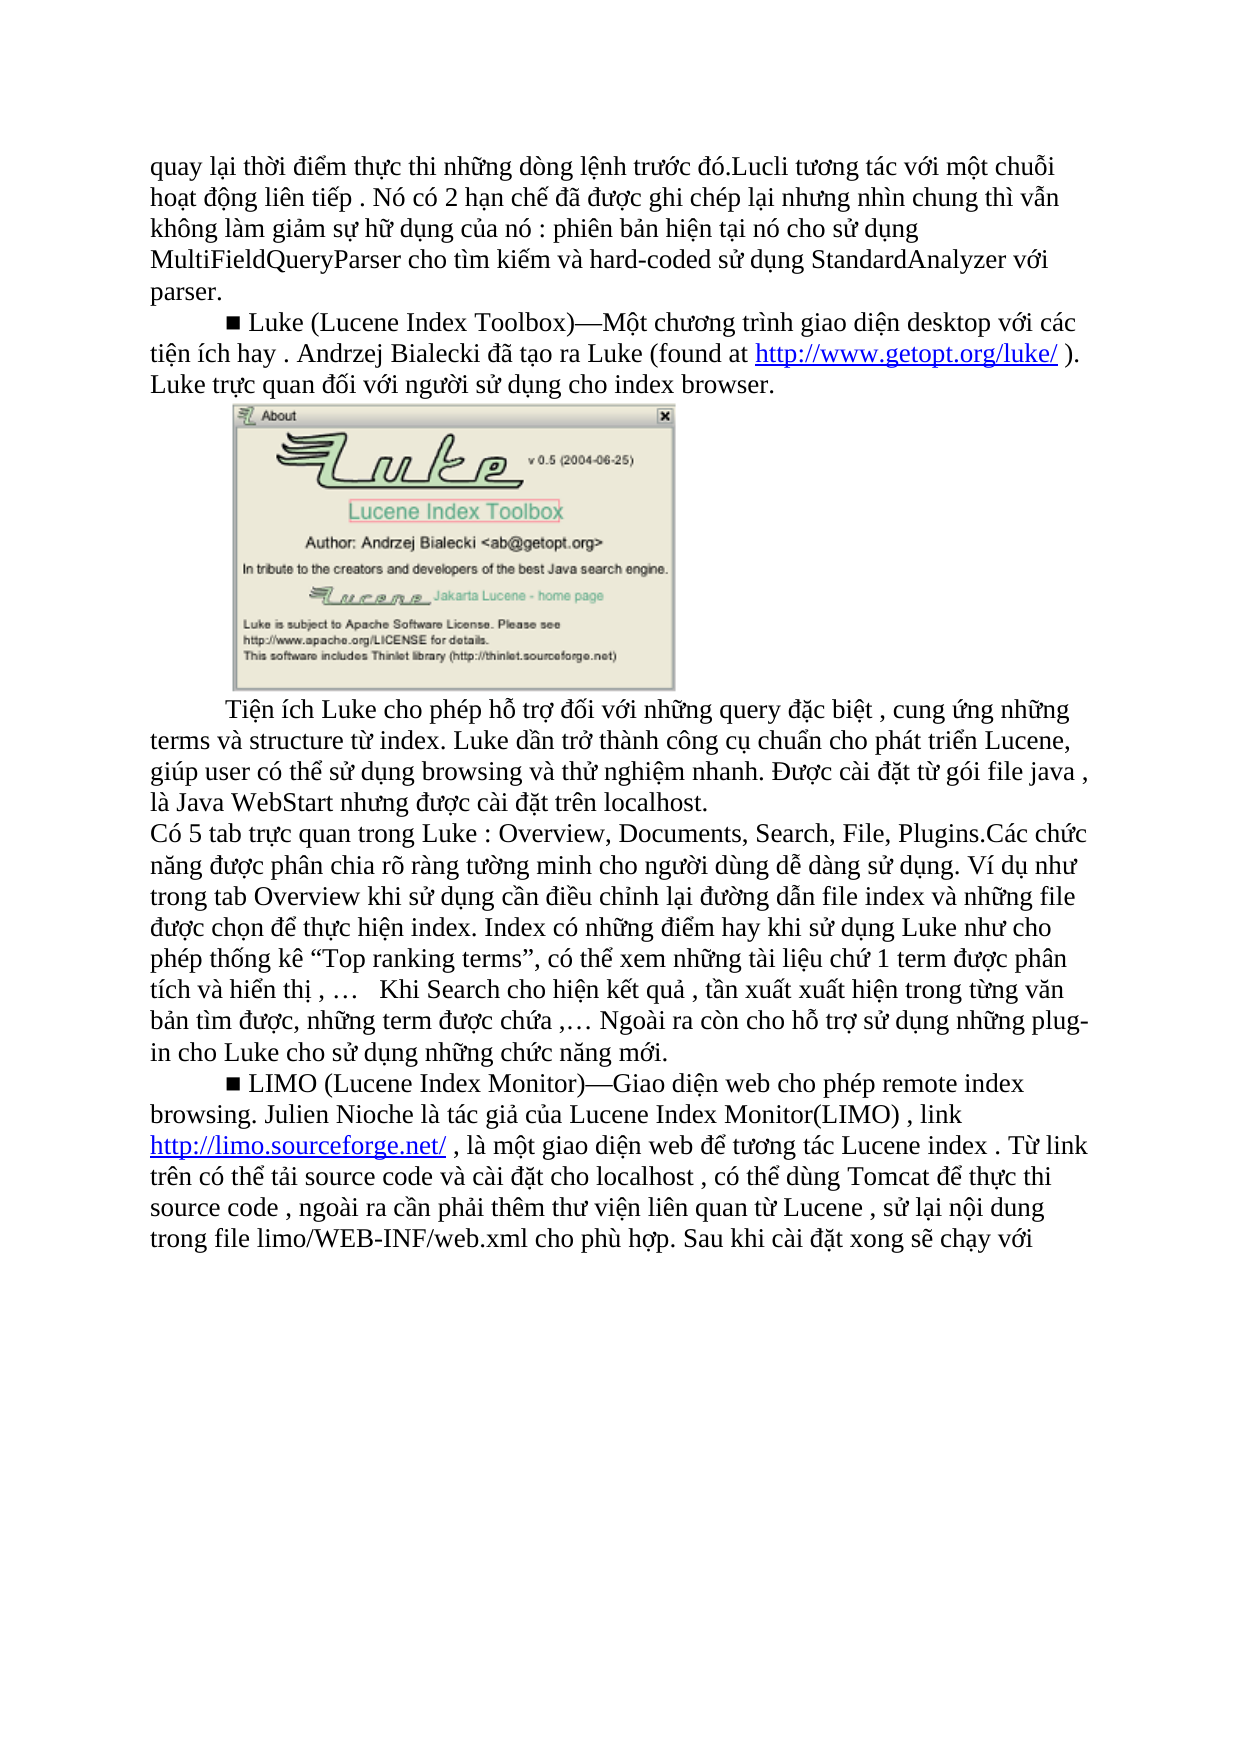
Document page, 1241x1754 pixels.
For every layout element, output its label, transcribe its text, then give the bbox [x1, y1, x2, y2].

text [150, 1067, 1090, 1254]
picture [225, 399, 679, 693]
text ■ Luke (Lucene Index Toolbox)—Một chương trình giao diện desktop với các tiện ích hay . Andrzej Bialecki đã tạo ra Luke (found at http://www.getopt.org/luke/ ). Luke trực quan đối với người sử dụng cho index browser. [150, 306, 1090, 399]
text Tiện ích Luke cho phép hỗ trợ đối với những query đặc biệt , cung ứng những terms và structure từ index. Luke dần trở thành công cụ chuẩn cho phát triển Lucene, giúp user có thể sử dụng browsing và thử nghiệm nhanh. Được cài đặt từ gói file java , là Java WebStart nhưng được cài đặt trên localhost. [150, 693, 1090, 818]
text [150, 150, 1090, 306]
text Có 5 tab trực quan trong Luke : Overview, Documents, Search, File, Plugins.Các chức năng được phân chia rõ ràng tường minh cho người dùng dễ dàng sử dụng. Ví dụ như trong tab Overview khi sử dụng cần điều chỉnh lại đường dẫn file index và những file được chọn để thực hiện index. Index có những điểm hay khi sử dụng Luke như cho phép thống kê “Top ranking terms”, có thể xem những tài liệu chứ 1 term được phân tích và hiển thị , … Khi Search cho hiện kết quả , tần xuất xuất hiện trong từng văn bản tìm được, những term được chứa ,… Ngoài ra còn cho hỗ trợ sử dụng những plug-in cho Luke cho sử dụng những chức năng mới. [150, 818, 1090, 1067]
